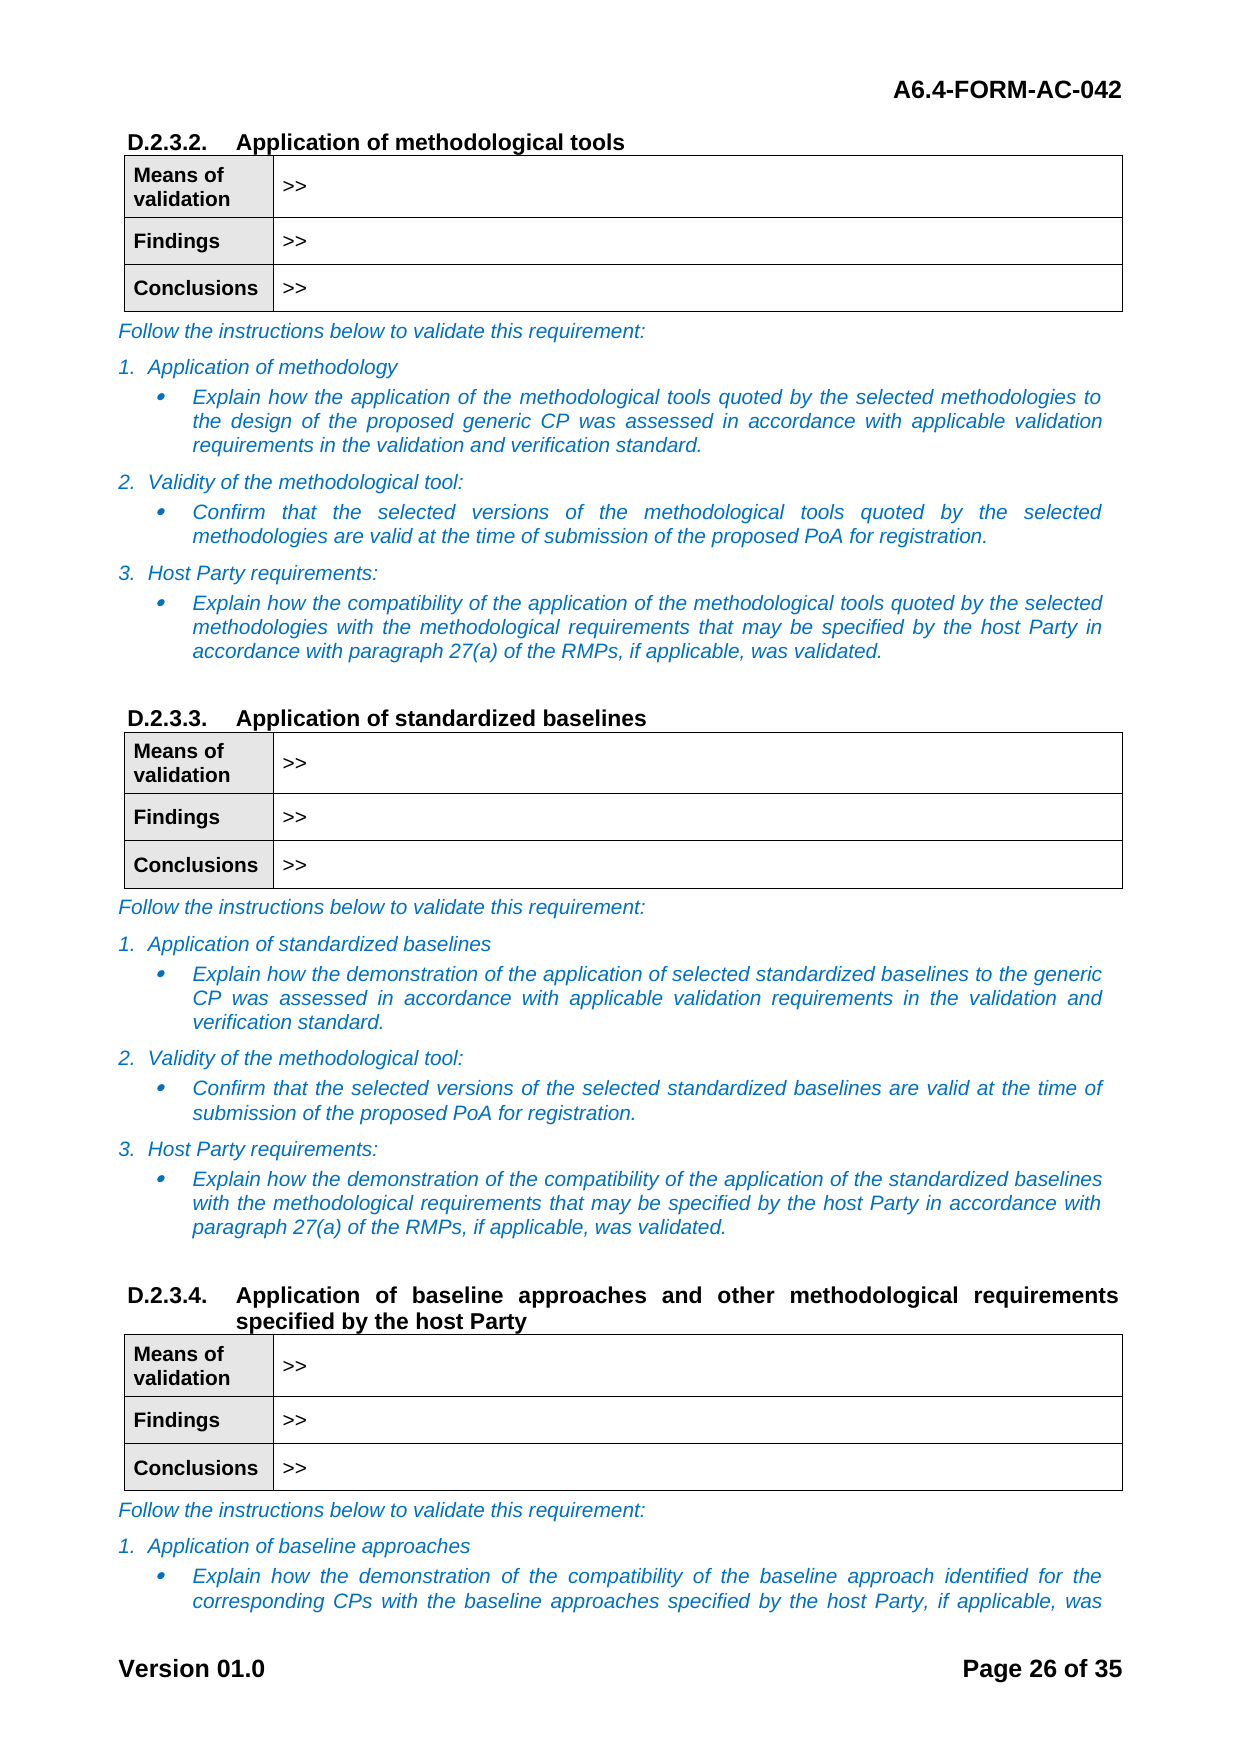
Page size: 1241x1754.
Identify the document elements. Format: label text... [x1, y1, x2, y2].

table_header Application of standardized baselines [124, 705, 1122, 732]
table_cell Conclusions [125, 1444, 273, 1490]
list Application of standardized baselines [118, 931, 1106, 955]
table_header Application of methodological tools [124, 129, 1122, 155]
list Explain how the application of the methodological tools quoted by the selected methodologies to the design of the proposed generic CP was assessed in accordance with applicable validation requirements in the validation and verification standard. [155, 385, 1106, 457]
table_cell >> [274, 1335, 1122, 1396]
list Validity of the methodological tool: [118, 1046, 1106, 1070]
list Validity of the methodological tool: [118, 469, 1106, 493]
table_cell Conclusions [125, 841, 273, 888]
table_cell Means of validation [125, 733, 273, 793]
text Follow the instructions below to validate this requirement: [118, 318, 1106, 342]
text Follow the instructions below to validate this requirement: [118, 895, 1106, 919]
table_cell >> [274, 265, 1122, 311]
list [155, 1564, 1106, 1612]
list Application of baseline approaches [118, 1534, 1106, 1558]
list Confirm that the selected versions of the selected standardized baselines are valid at the time of submission of the proposed PoA for registration. [155, 1076, 1106, 1124]
table_cell Conclusions [125, 265, 273, 311]
table_cell >> [274, 218, 1122, 264]
table_cell Means of validation [125, 1335, 273, 1396]
table_cell Findings [125, 1397, 273, 1443]
list Host Party requirements: [118, 560, 1106, 584]
table_cell >> [274, 1444, 1122, 1490]
table_cell >> [274, 841, 1122, 888]
table_cell >> [274, 794, 1122, 840]
table_cell Findings [125, 794, 273, 840]
table_cell Findings [125, 218, 273, 264]
list Host Party requirements: [118, 1137, 1106, 1161]
list Application of methodology [118, 355, 1106, 379]
table_header Application of baseline approaches and other methodological requirements specified by the host Party [124, 1282, 1122, 1334]
table_cell >> [274, 733, 1122, 793]
list Explain how the demonstration of the application of selected standardized baselines to the generic CP was assessed in accordance with applicable validation requirements in the validation and verification standard. [155, 962, 1106, 1033]
list Explain how the demonstration of the compatibility of the application of the standardized baselines with the methodological requirements that may be specified by the host Party in accordance with paragraph 27(a) of the RMPs, if applicable, was validated. [155, 1167, 1106, 1239]
table_cell >> [274, 156, 1122, 217]
table_cell >> [274, 1397, 1122, 1443]
text Follow the instructions below to validate this requirement: [118, 1498, 1106, 1522]
table_cell Means of validation [125, 156, 273, 217]
list Confirm that the selected versions of the methodological tools quoted by the selected methodologies are valid at the time of submission of the proposed PoA for registration. [155, 500, 1106, 548]
list Explain how the compatibility of the application of the methodological tools quoted by the selected methodologies with the methodological requirements that may be specified by the host Party in accordance with paragraph 27(a) of the RMPs, if applicable, was validated. [155, 591, 1106, 662]
